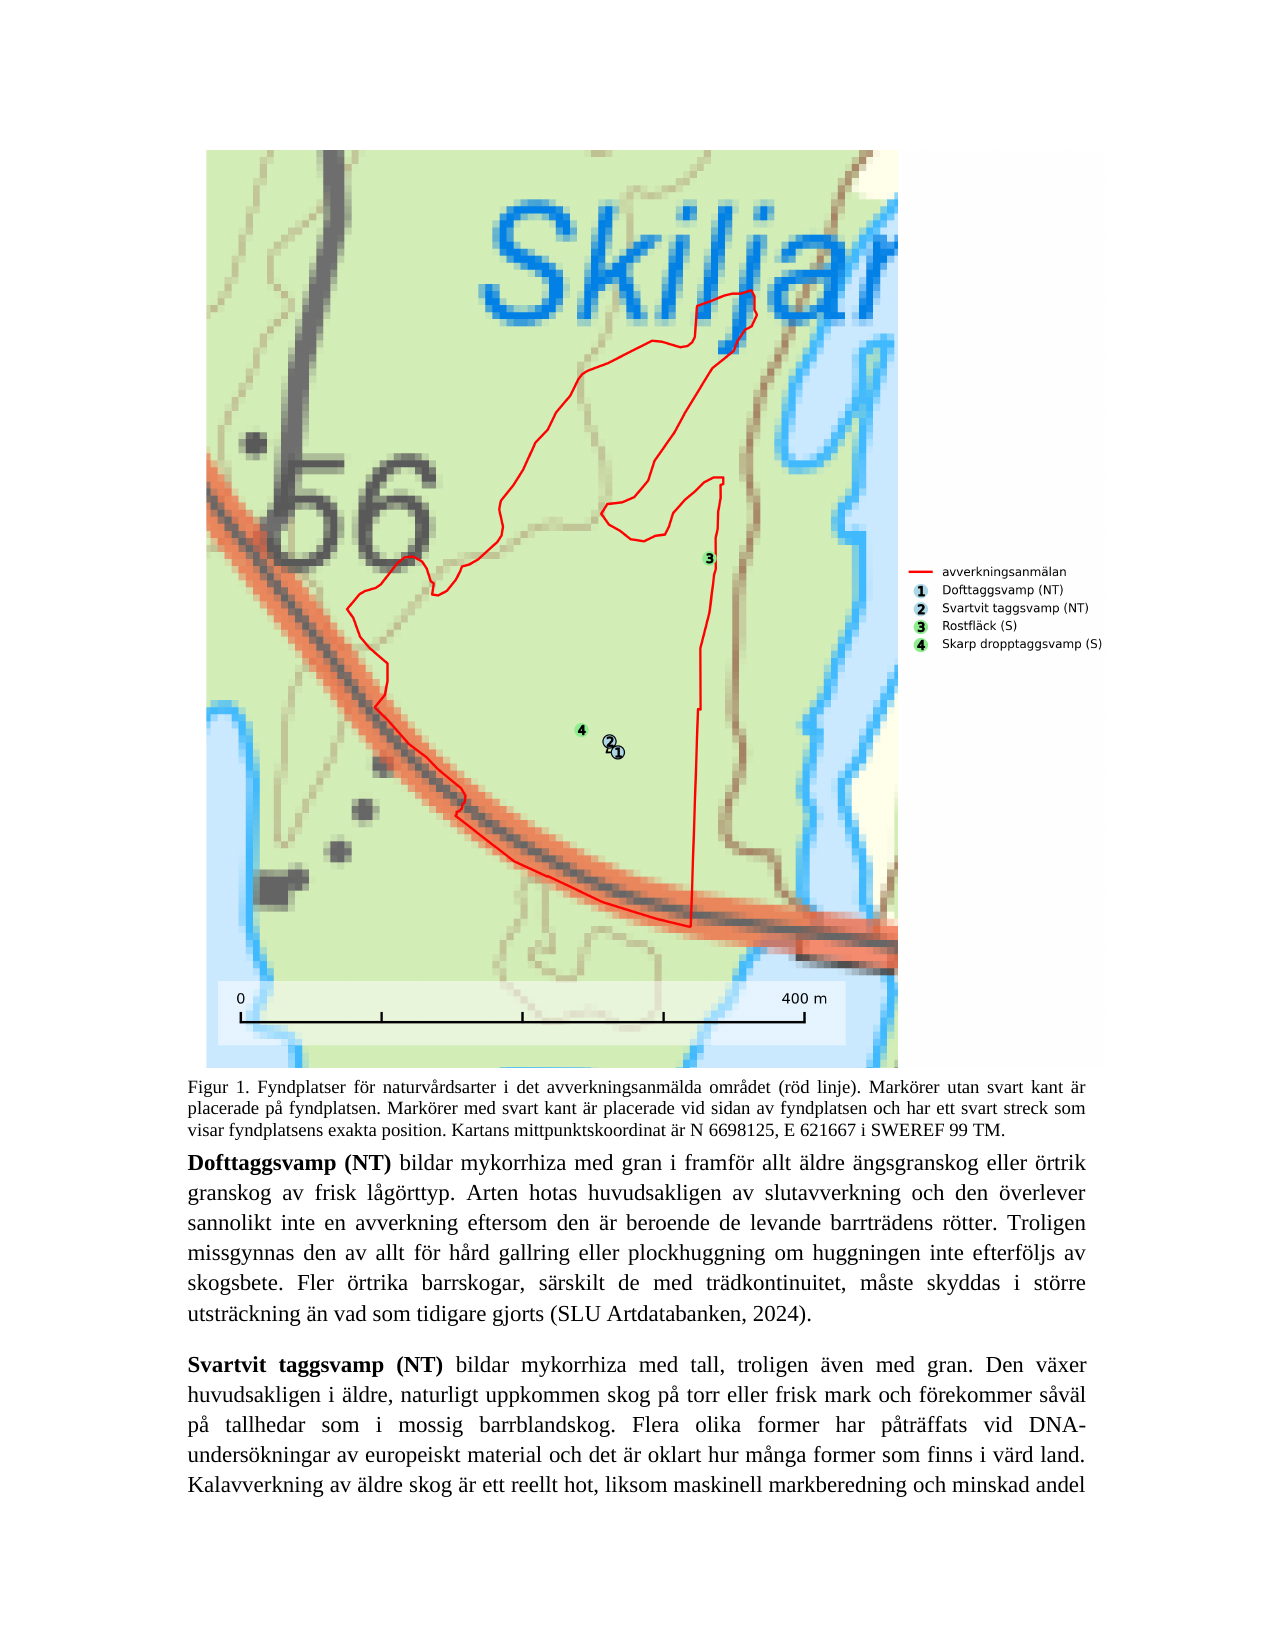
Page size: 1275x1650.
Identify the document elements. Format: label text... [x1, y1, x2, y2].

text Dofttaggsvamp (NT) bildar mykorrhiza med gran i framför allt äldre ängsgranskog eller örtrik granskog av frisk lågörttyp. Arten hotas huvudsakligen av slutavverkning och den överlever sannolikt inte en avverkning eftersom den är beroende de levande barrträdens rötter. Troligen missgynnas den av allt för hård gallring eller plockhuggning om huggningen inte efterföljs av skogsbete. Fler örtrika barrskogar, särskilt de med trädkontinuitet, måste skyddas i större utsträckning än vad som tidigare gjorts (SLU Artdatabanken, 2024). [187, 1148, 1087, 1326]
picture [206, 150, 1107, 1068]
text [187, 1351, 1087, 1498]
text Figur 1. Fyndplatser för naturvårdsarter i det avverkningsanmälda området (röd linje). Markörer utan svart kant är placerade på fyndplatsen. Markörer med svart kant är placerade vid sidan av fyndplatsen och har ett svart streck som visar fyndplatsens exakta position. Kartans mittpunktskoordinat är N 6698125, E 621667 i SWEREF 99 TM. [187, 1076, 1087, 1140]
